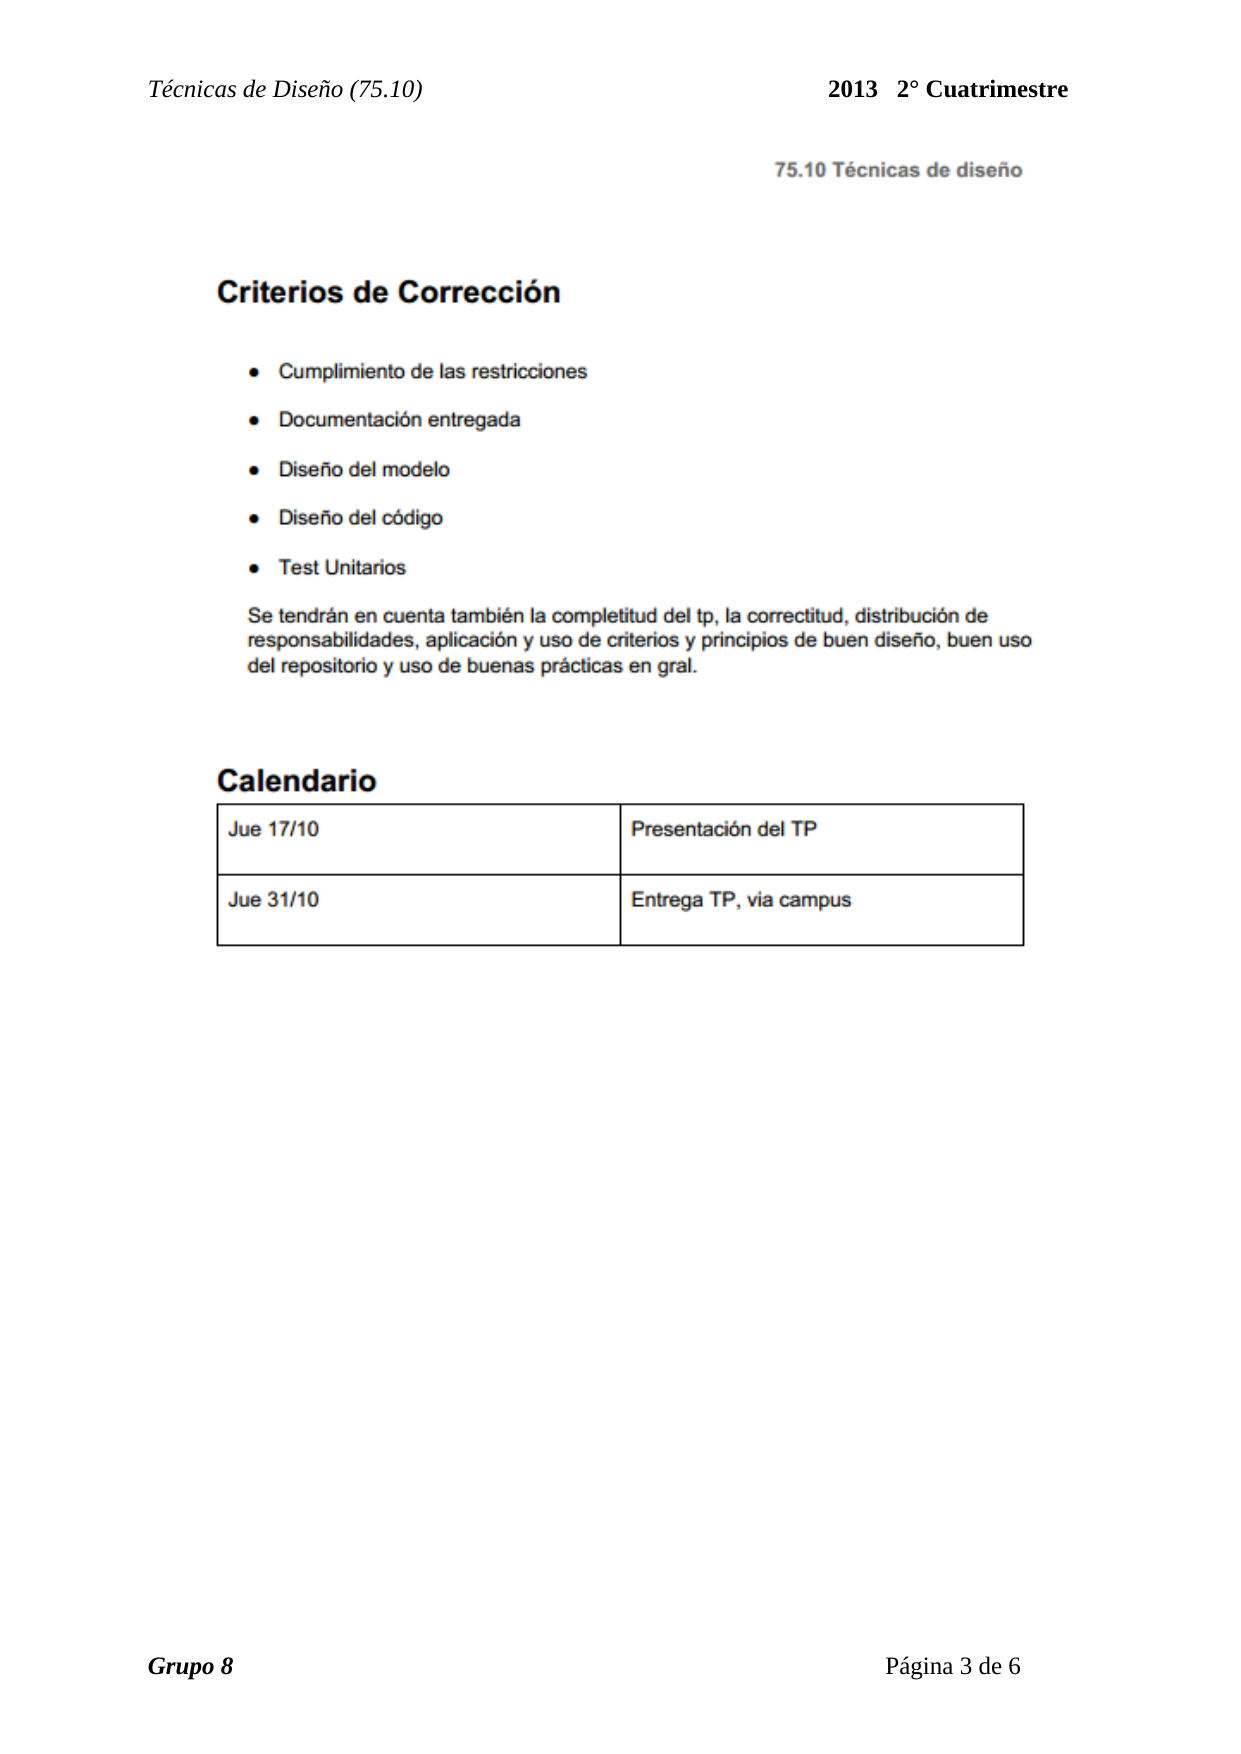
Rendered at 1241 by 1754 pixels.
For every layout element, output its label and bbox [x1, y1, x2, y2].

picture [93, 148, 1147, 1511]
